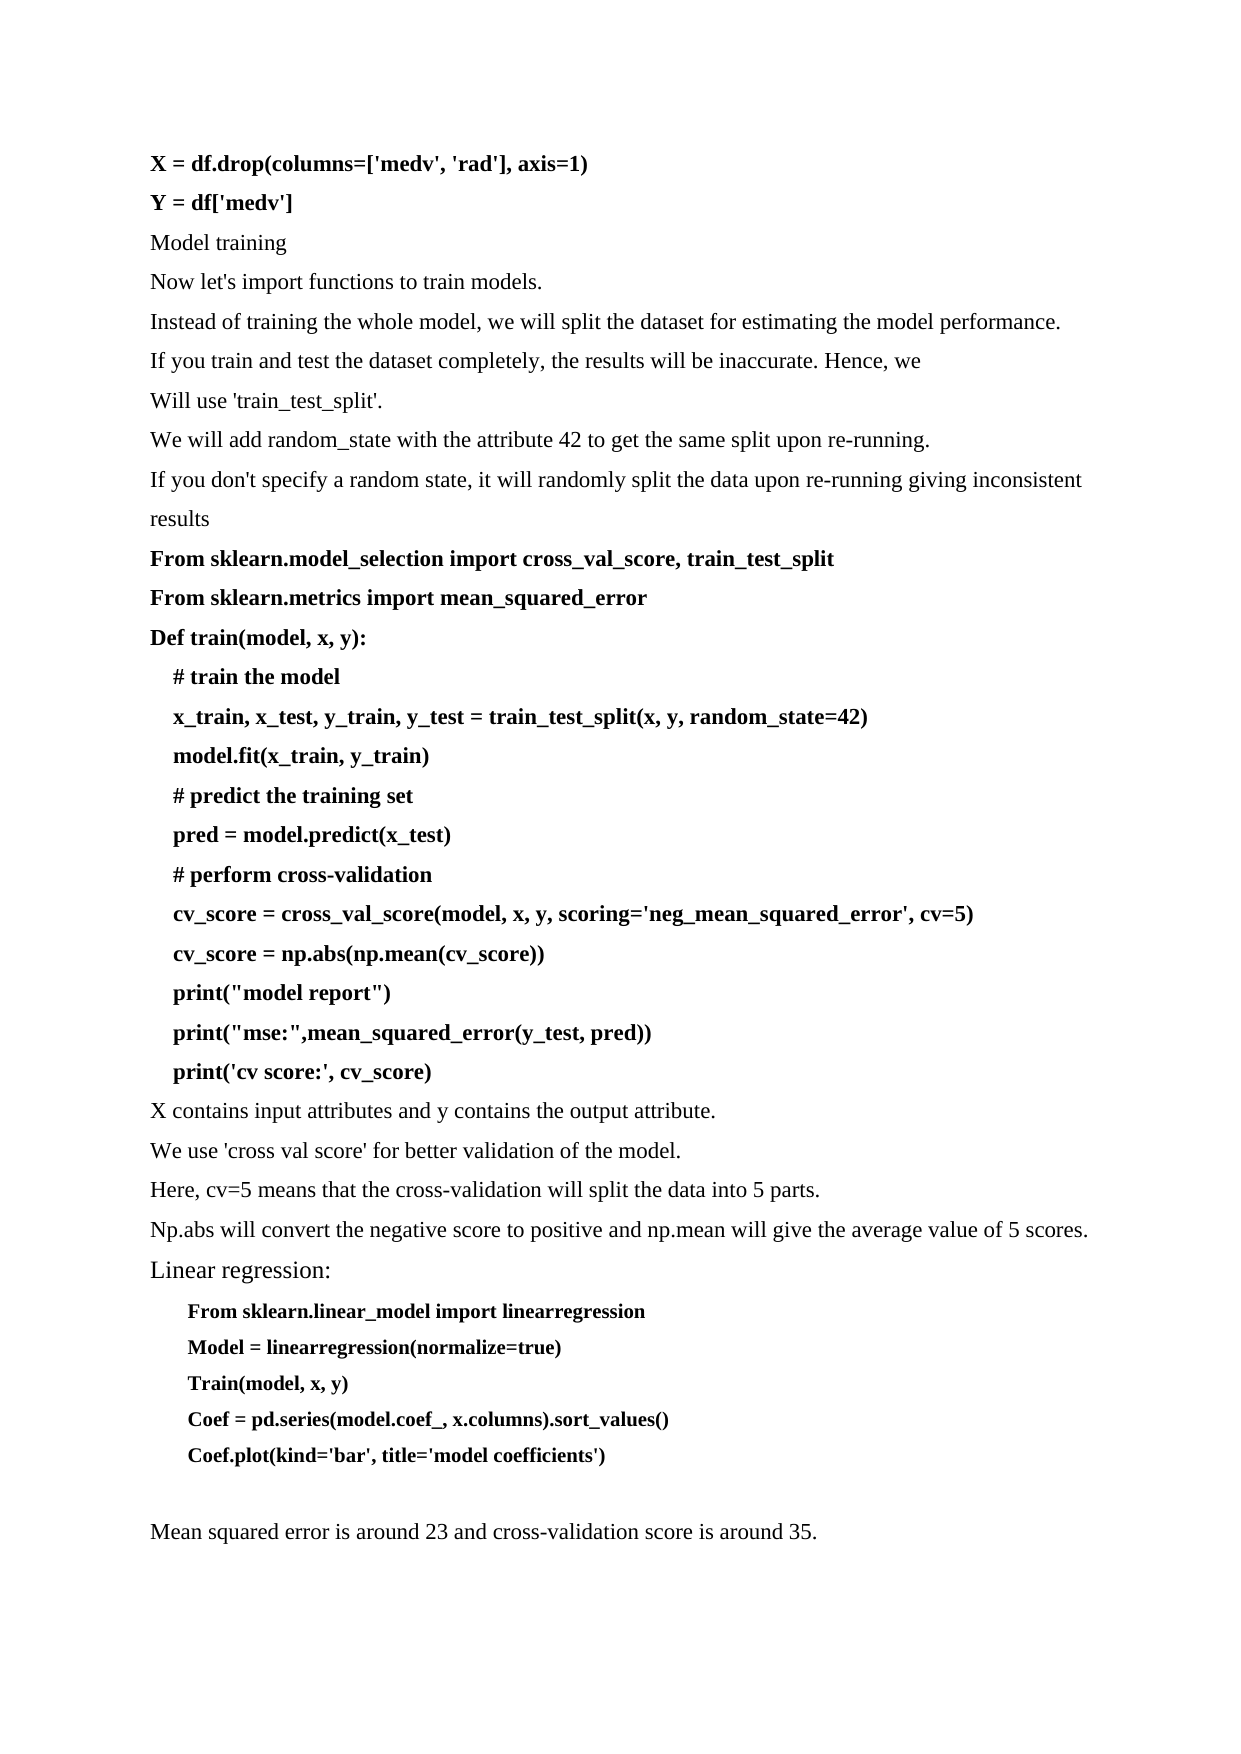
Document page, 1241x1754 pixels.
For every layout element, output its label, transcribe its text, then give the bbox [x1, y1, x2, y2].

text We will add random_state with the attribute 42 to get the same split upon re-running. [150, 426, 1090, 453]
text Coef.plot(kind='bar', title='model coefficients') [187, 1443, 1090, 1467]
text Now let's import functions to train models. [150, 268, 1090, 295]
text From sklearn.metrics import mean_squared_error [150, 584, 1090, 611]
text # perform cross-validation [150, 861, 1090, 887]
text Model training [150, 229, 1090, 255]
text # predict the training set [150, 782, 1090, 808]
text From sklearn.linear_model import linearregression [187, 1298, 1090, 1323]
text Instead of training the whole model, we will split the dataset for estimating the model performance. [150, 308, 1090, 334]
text Train(model, x, y) [187, 1371, 1090, 1395]
text Np.abs will convert the negative score to positive and np.mean will give the average value of 5 scores. [150, 1216, 1090, 1242]
text cv_score = cross_val_score(model, x, y, scoring='neg_mean_squared_error', cv=5) [150, 900, 1090, 926]
text Def train(model, x, y): [150, 624, 1090, 650]
text Here, cv=5 means that the cross-validation will split the data into 5 parts. [150, 1176, 1090, 1203]
text # train the model [150, 663, 1090, 689]
text print("mse:",mean_squared_error(y_test, pred)) [150, 1018, 1090, 1045]
text pred = model.predict(x_test) [150, 821, 1090, 847]
text If you don't specify a random state, it will randomly split the data upon re-running giving inconsistent results [150, 466, 1090, 532]
text Coef = pd.series(model.coef_, x.columns).sort_values() [187, 1407, 1090, 1431]
text print('cv score:', cv_score) [150, 1058, 1090, 1084]
text print("model report") [150, 979, 1090, 1005]
text If you train and test the dataset completely, the results will be inaccurate. Hence, we [150, 347, 1090, 374]
text Linear regression: [150, 1255, 1090, 1284]
text x_train, x_test, y_train, y_test = train_test_split(x, y, random_state=42) [150, 703, 1090, 729]
text Y = df['medv'] [150, 189, 1090, 216]
text We use 'cross val score' for better validation of the model. [150, 1137, 1090, 1163]
text Model = linearregression(normalize=true) [187, 1334, 1090, 1359]
text Will use 'train_test_split'. [150, 387, 1090, 413]
text model.fit(x_train, y_train) [150, 742, 1090, 768]
text From sklearn.model_selection import cross_val_score, train_test_split [150, 545, 1090, 571]
text Mean squared error is around 23 and cross-validation score is around 35. [150, 1518, 1090, 1544]
text cv_score = np.abs(np.mean(cv_score)) [150, 939, 1090, 966]
text X contains input attributes and y contains the output attribute. [150, 1097, 1090, 1124]
text X = df.drop(columns=['medv', 'rad'], axis=1) [150, 150, 1090, 176]
